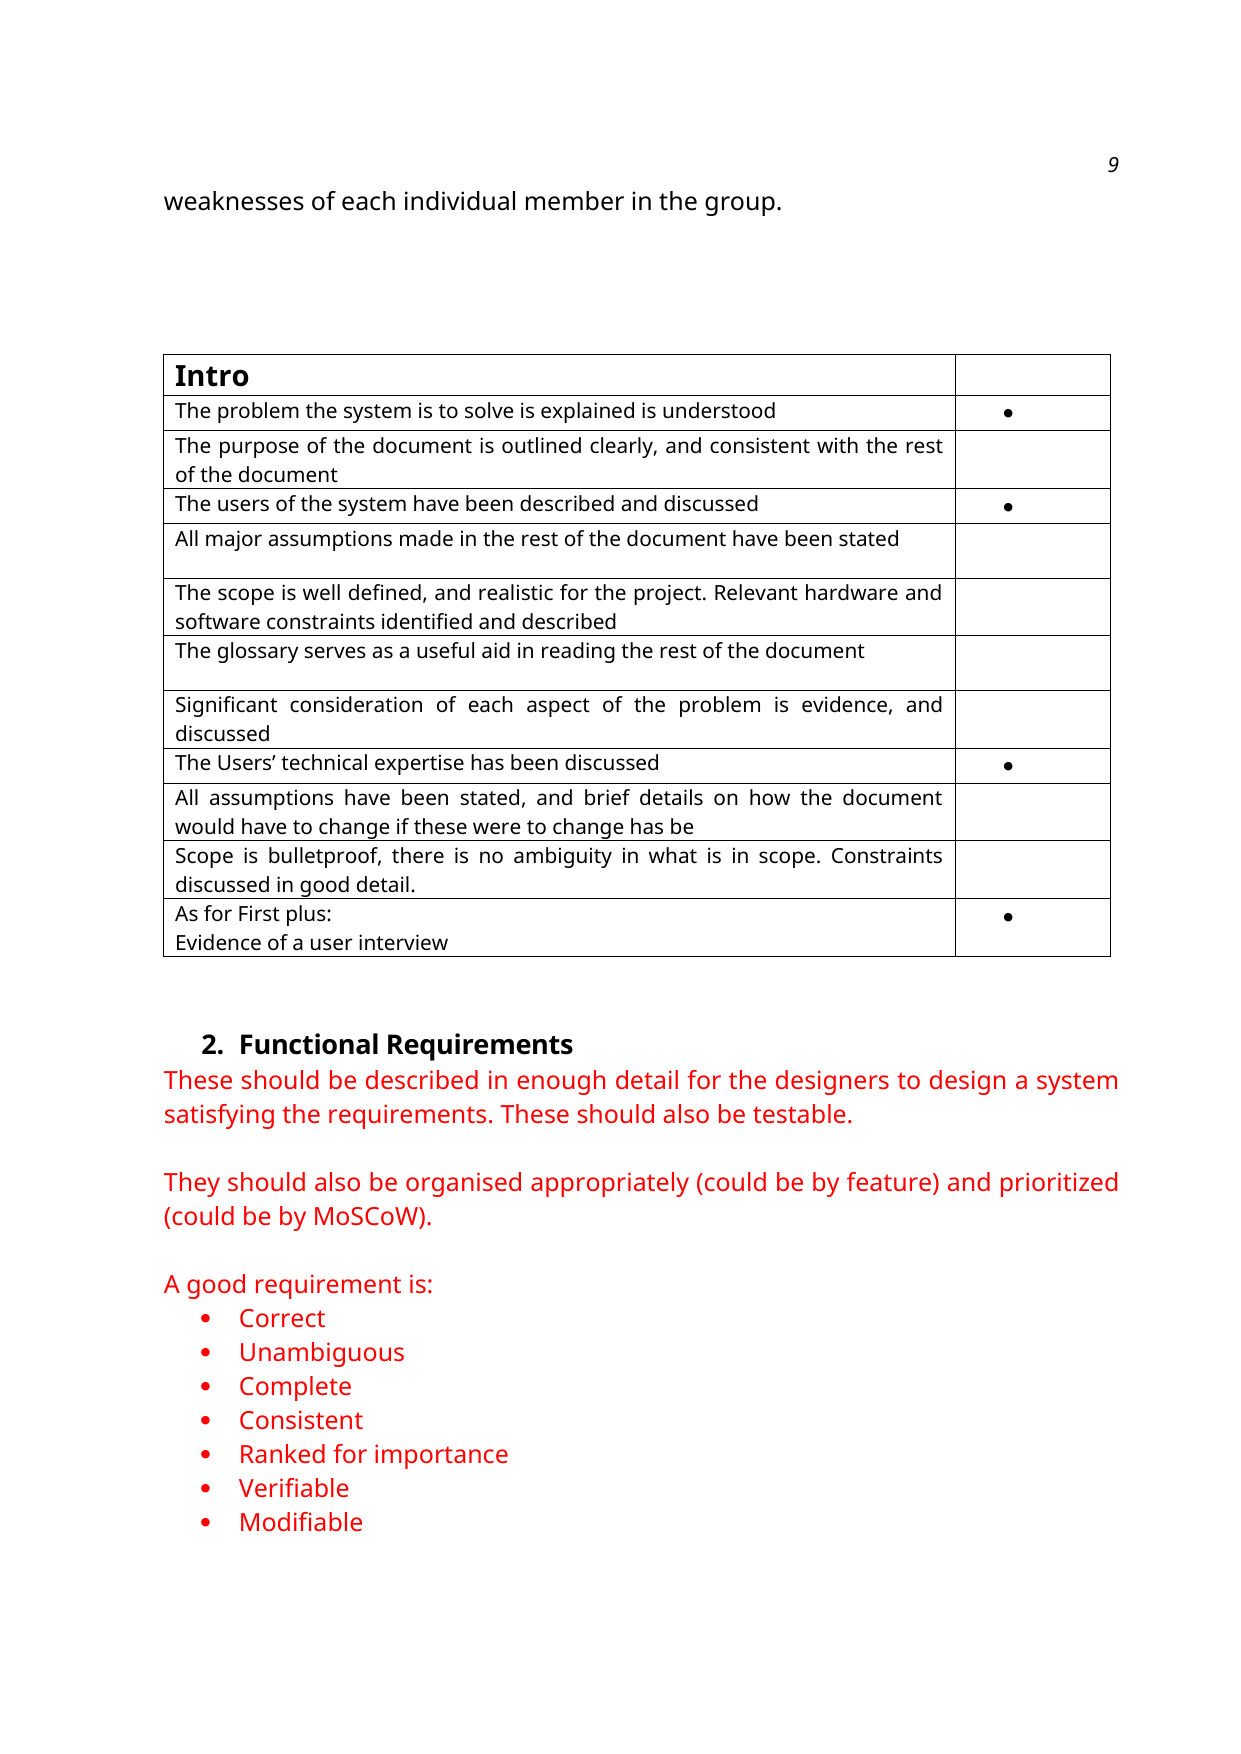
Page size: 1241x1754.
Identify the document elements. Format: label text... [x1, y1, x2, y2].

table_cell [956, 749, 1110, 782]
table_cell [956, 431, 1110, 488]
table_cell The scope is well defined, and realistic for the project. Relevant hardware and software constraints identified and described [164, 579, 955, 635]
table_cell [956, 841, 1110, 898]
table_cell [956, 636, 1110, 689]
table_cell The glossary serves as a useful aid in reading the rest of the document [164, 636, 955, 689]
list Ranked for importance [201, 1437, 1121, 1471]
list Unambiguous [201, 1335, 1121, 1369]
table_cell The problem the system is to solve is explained is understood [164, 396, 955, 430]
table_cell The Users’ technical expertise has been discussed [164, 749, 955, 782]
table_header Intro [164, 355, 955, 395]
table_cell The purpose of the document is outlined clearly, and consistent with the rest of the document [164, 431, 955, 488]
table_cell Scope is bulletproof, there is no ambiguity in what is in scope. Constraints discussed in good detail. [164, 841, 955, 898]
table_cell [956, 524, 1110, 577]
table_cell As for First plus: Evidence of a user interview [164, 899, 955, 956]
list Complete [201, 1369, 1121, 1403]
table_cell [956, 396, 1110, 430]
list Correct [201, 1301, 1121, 1335]
list Modifiable [201, 1505, 1121, 1539]
table_cell All major assumptions made in the rest of the document have been stated [164, 524, 955, 577]
table_cell [956, 691, 1110, 747]
table_cell The users of the system have been described and discussed [164, 489, 955, 523]
text They should also be organised appropriately (could be by feature) and prioritized (could be by MoSCoW). [164, 1164, 1121, 1233]
table_cell [956, 899, 1110, 956]
table_cell [956, 579, 1110, 635]
table_cell [956, 489, 1110, 523]
text A good requirement is: [164, 1267, 1121, 1301]
table_cell Significant consideration of each aspect of the problem is evidence, and discussed [164, 691, 955, 747]
table_cell [956, 784, 1110, 840]
subtitle Functional Requirements [201, 1025, 1121, 1062]
list Consistent [201, 1403, 1121, 1437]
text These should be described in enough detail for the designers to design a system satisfying the requirements. These should also be testable. [164, 1062, 1121, 1130]
table_header [956, 355, 1110, 395]
table_cell All assumptions have been stated, and brief details on how the document would have to change if these were to change has be [164, 784, 955, 840]
list Verifiable [201, 1471, 1121, 1505]
